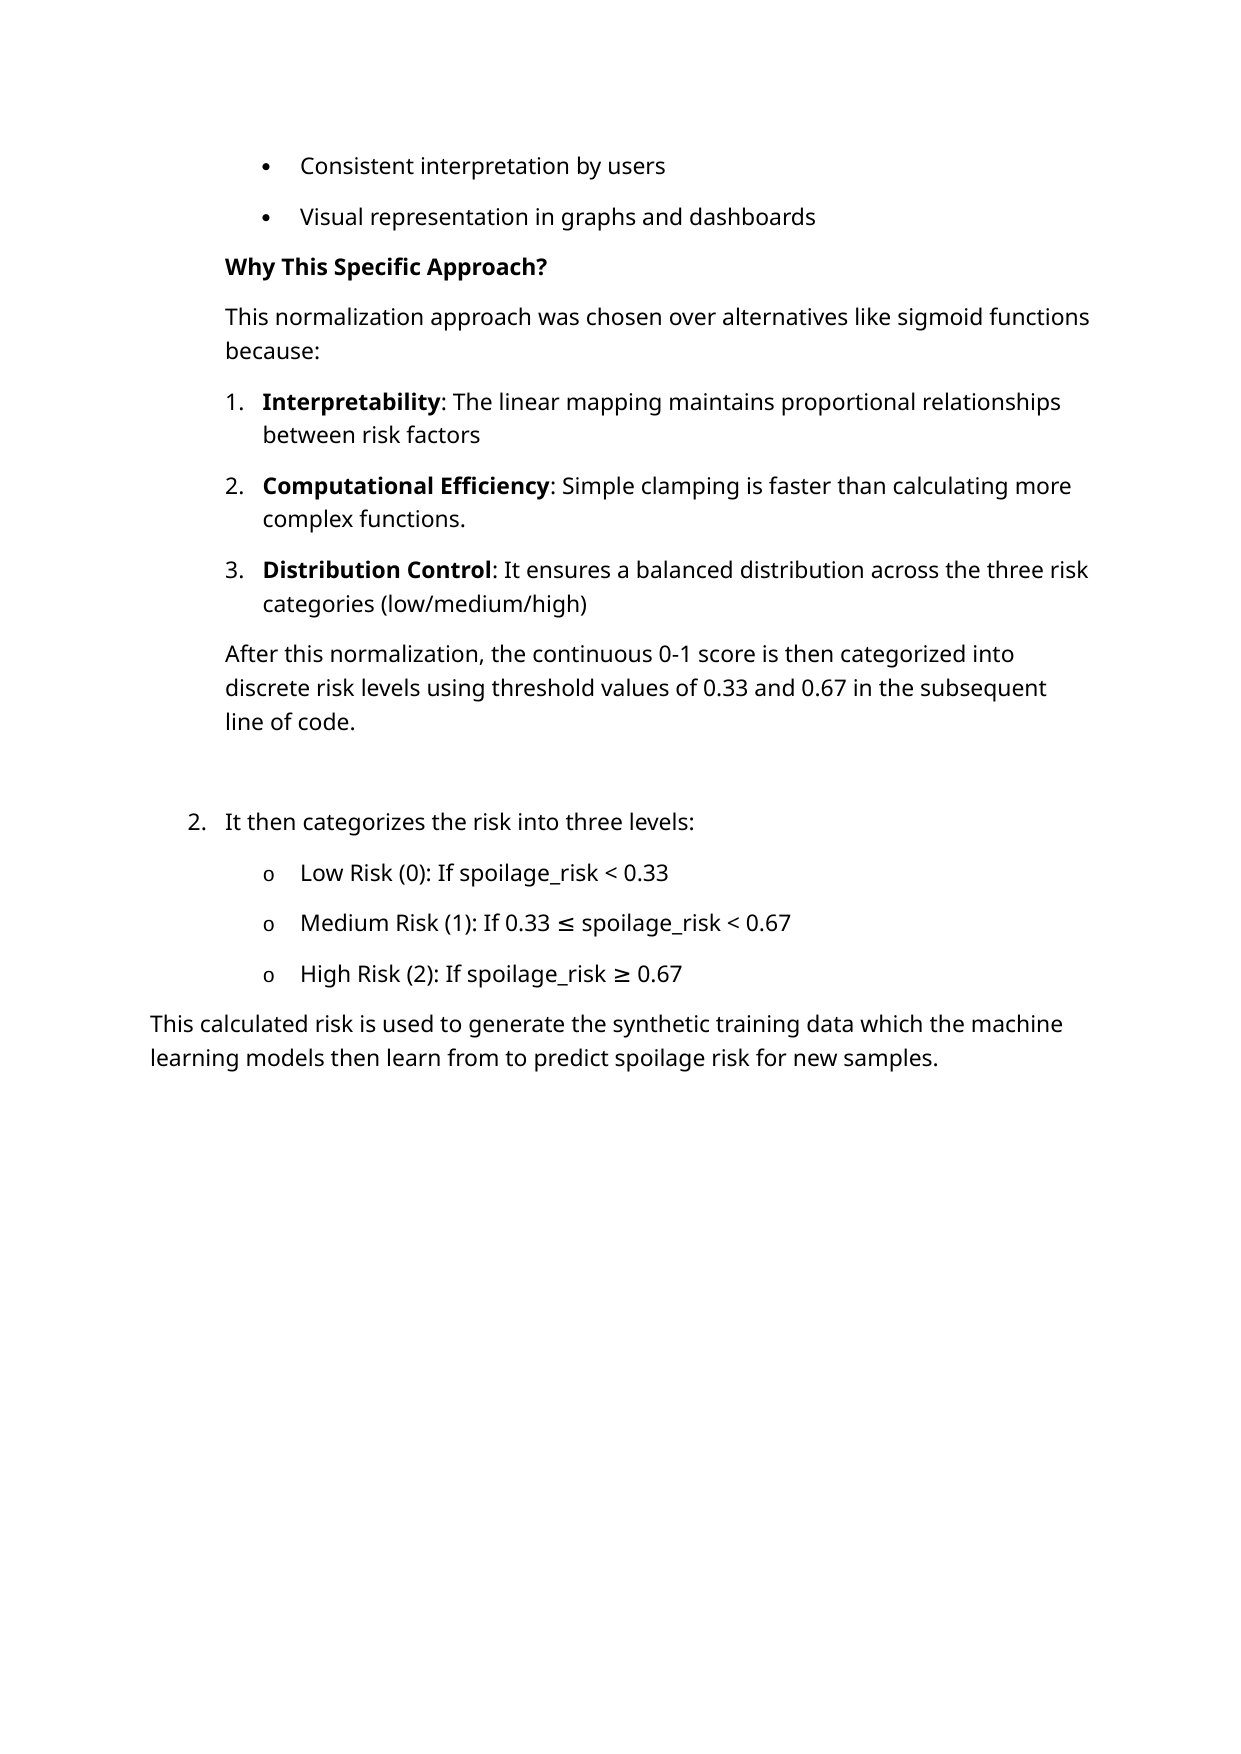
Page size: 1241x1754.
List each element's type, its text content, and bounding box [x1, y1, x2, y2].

text After this normalization, the continuous 0-1 score is then categorized into discrete risk levels using threshold values of 0.33 and 0.67 in the subsequent line of code. [225, 638, 1090, 737]
text This normalization approach was chosen over alternatives like sigmoid functions because: [225, 301, 1090, 366]
list High Risk (2): If spoilage_risk ≥ 0.67 [262, 957, 1090, 989]
list It then categorizes the risk into three levels: [187, 806, 1090, 837]
text Why This Specific Approach? [225, 251, 1090, 282]
list Interpretability: The linear mapping maintains proportional relationships between risk factors [225, 385, 1090, 450]
list Medium Risk (1): If 0.33 ≤ spoilage_risk < 0.67 [262, 907, 1090, 938]
list Distribution Control: It ensures a balanced distribution across the three risk categories (low/medium/high) [225, 554, 1090, 619]
list Low Risk (0): If spoilage_risk < 0.33 [262, 857, 1090, 888]
text This calculated risk is used to generate the synthetic training data which the machine learning models then learn from to predict spoilage risk for new samples. [150, 1008, 1090, 1073]
list Computational Efficiency: Simple clamping is faster than calculating more complex functions. [225, 469, 1090, 534]
list Consistent interpretation by users [262, 150, 1090, 181]
list Visual representation in graphs and dashboards [262, 200, 1090, 232]
